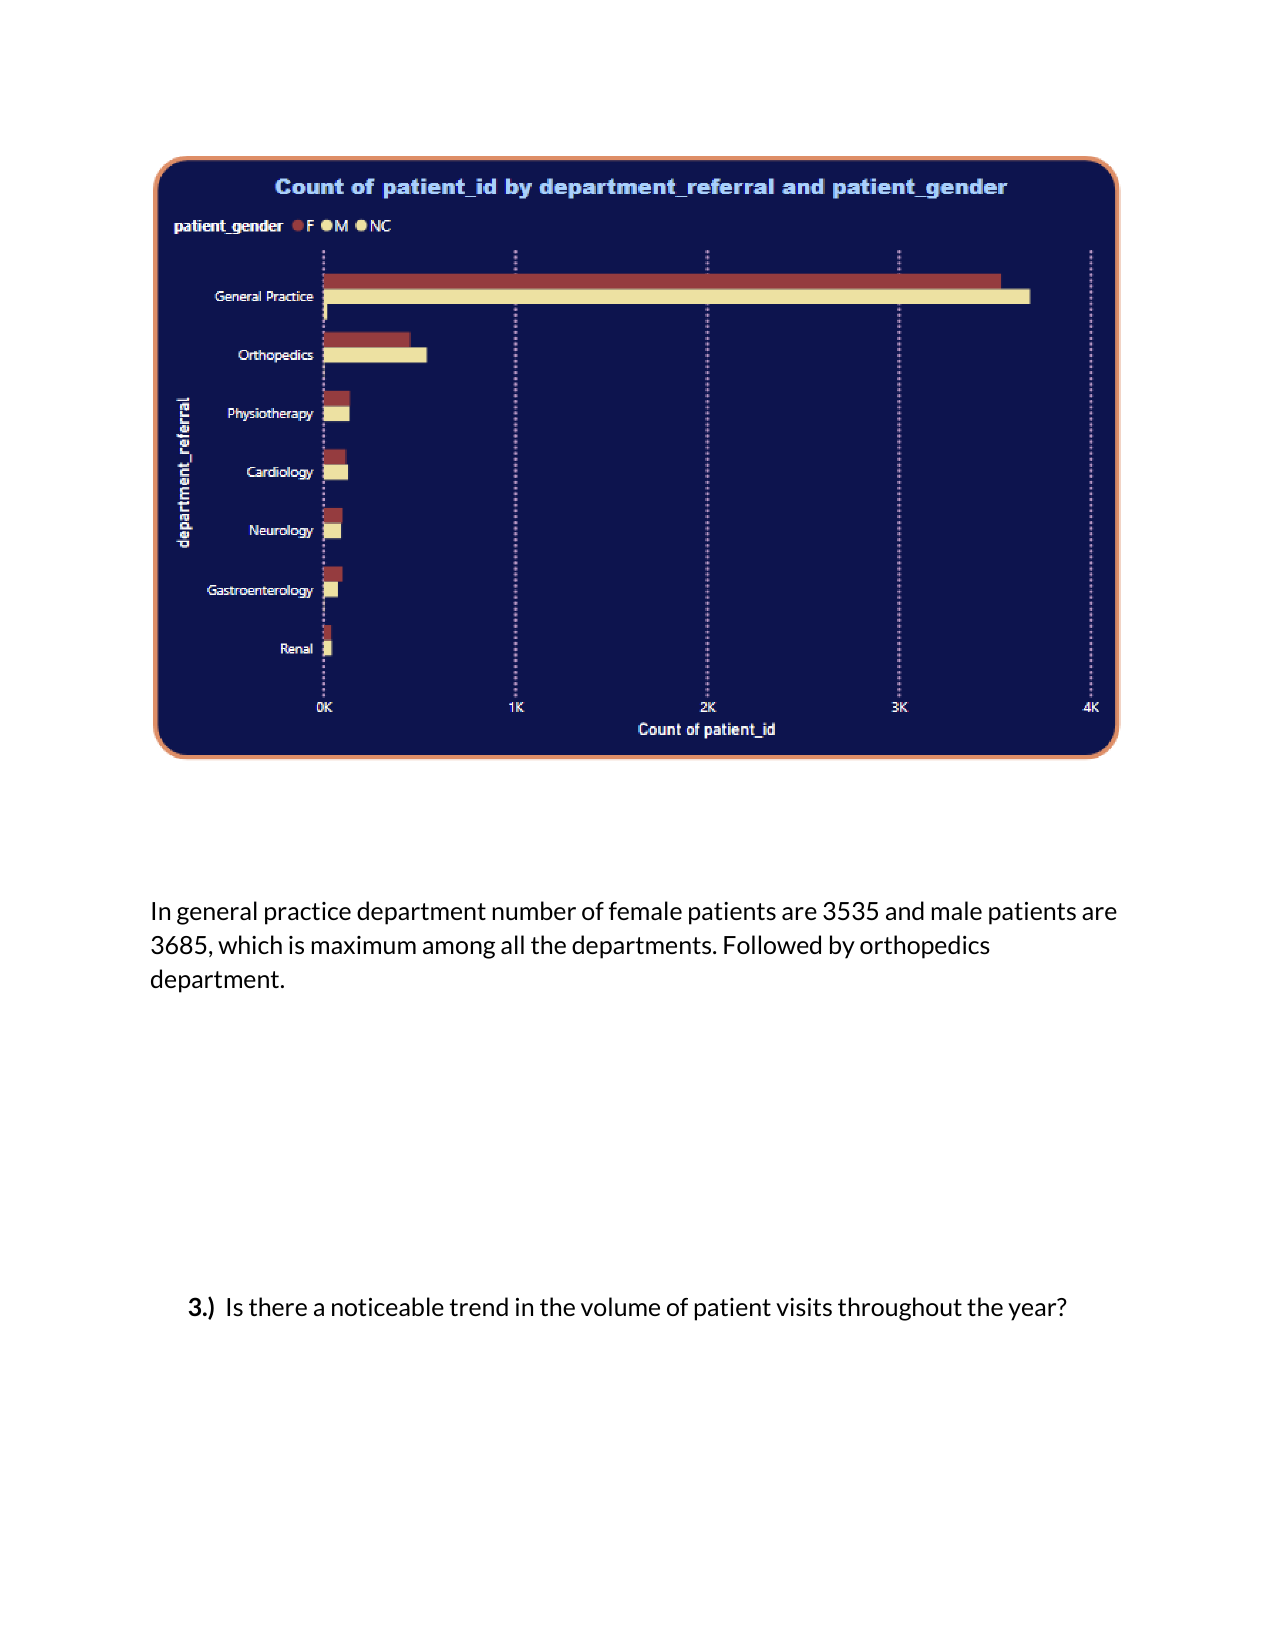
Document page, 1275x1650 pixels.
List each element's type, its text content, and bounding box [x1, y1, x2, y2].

picture [150, 150, 1125, 763]
list Is there a noticeable trend in the volume of patient visits throughout the year? [187, 1292, 1125, 1322]
text In general practice department number of female patients are 3535 and male patients are 3685, which is maximum among all the departments. Followed by orthopedics department. [150, 896, 1125, 994]
